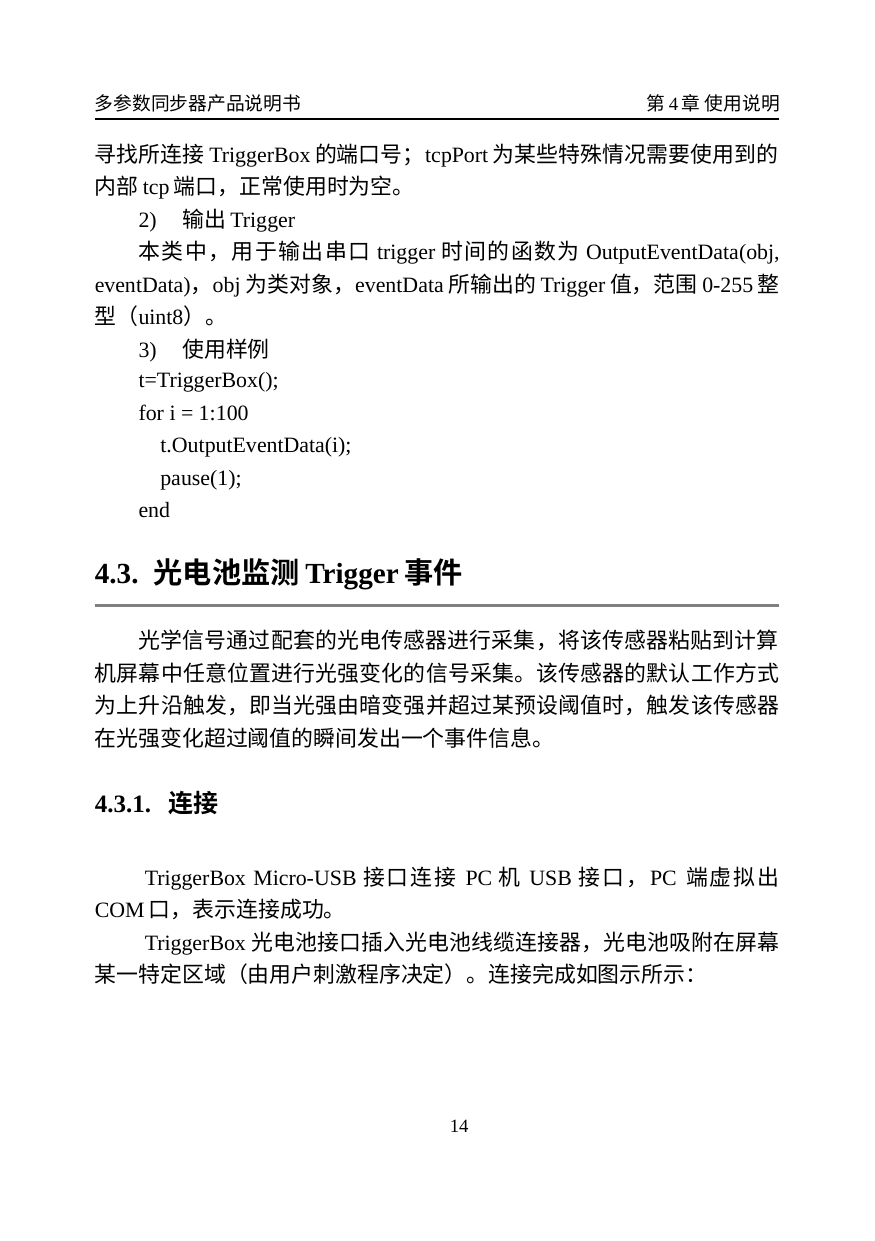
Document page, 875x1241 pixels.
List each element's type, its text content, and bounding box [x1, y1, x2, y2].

list 连接 [94, 769, 779, 834]
text 光学信号通过配套的光电传感器进行采集，将该传感器粘贴到计算机屏幕中任意位置进行光强变化的信号采集。该传感器的默认工作方式为上升沿触发，即当光强由暗变强并超过某预设阈值时，触发该传感器在光强变化超过阈值的瞬间发出一个事件信息。 [94, 623, 779, 753]
text pause(1); [94, 461, 779, 494]
subtitle 光电池监测Trigger事件 [94, 539, 779, 607]
text TriggerBox 光电池接口插入光电池线缆连接器，光电池吸附在屏幕某一特定区域（由用户刺激程序决定）。连接完成如图示所示： [94, 924, 779, 989]
text t.OutputEventData(i); [94, 429, 779, 461]
text end [94, 494, 779, 526]
list 使用样例 [138, 331, 779, 364]
text TriggerBox Micro-USB接口连接 PC机 USB接口，PC 端虚拟出COM口，表示连接成功。 [94, 859, 779, 924]
text for i = 1:100 [94, 396, 779, 429]
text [94, 136, 779, 201]
list 输出Trigger [138, 201, 779, 234]
text 本类中，用于输出串口trigger时间的函数为OutputEventData(obj, eventData)，obj为类对象，eventData所输出的Trigger值，范围0-255整型（uint8）。 [94, 234, 779, 331]
text t=TriggerBox(); [94, 364, 779, 396]
